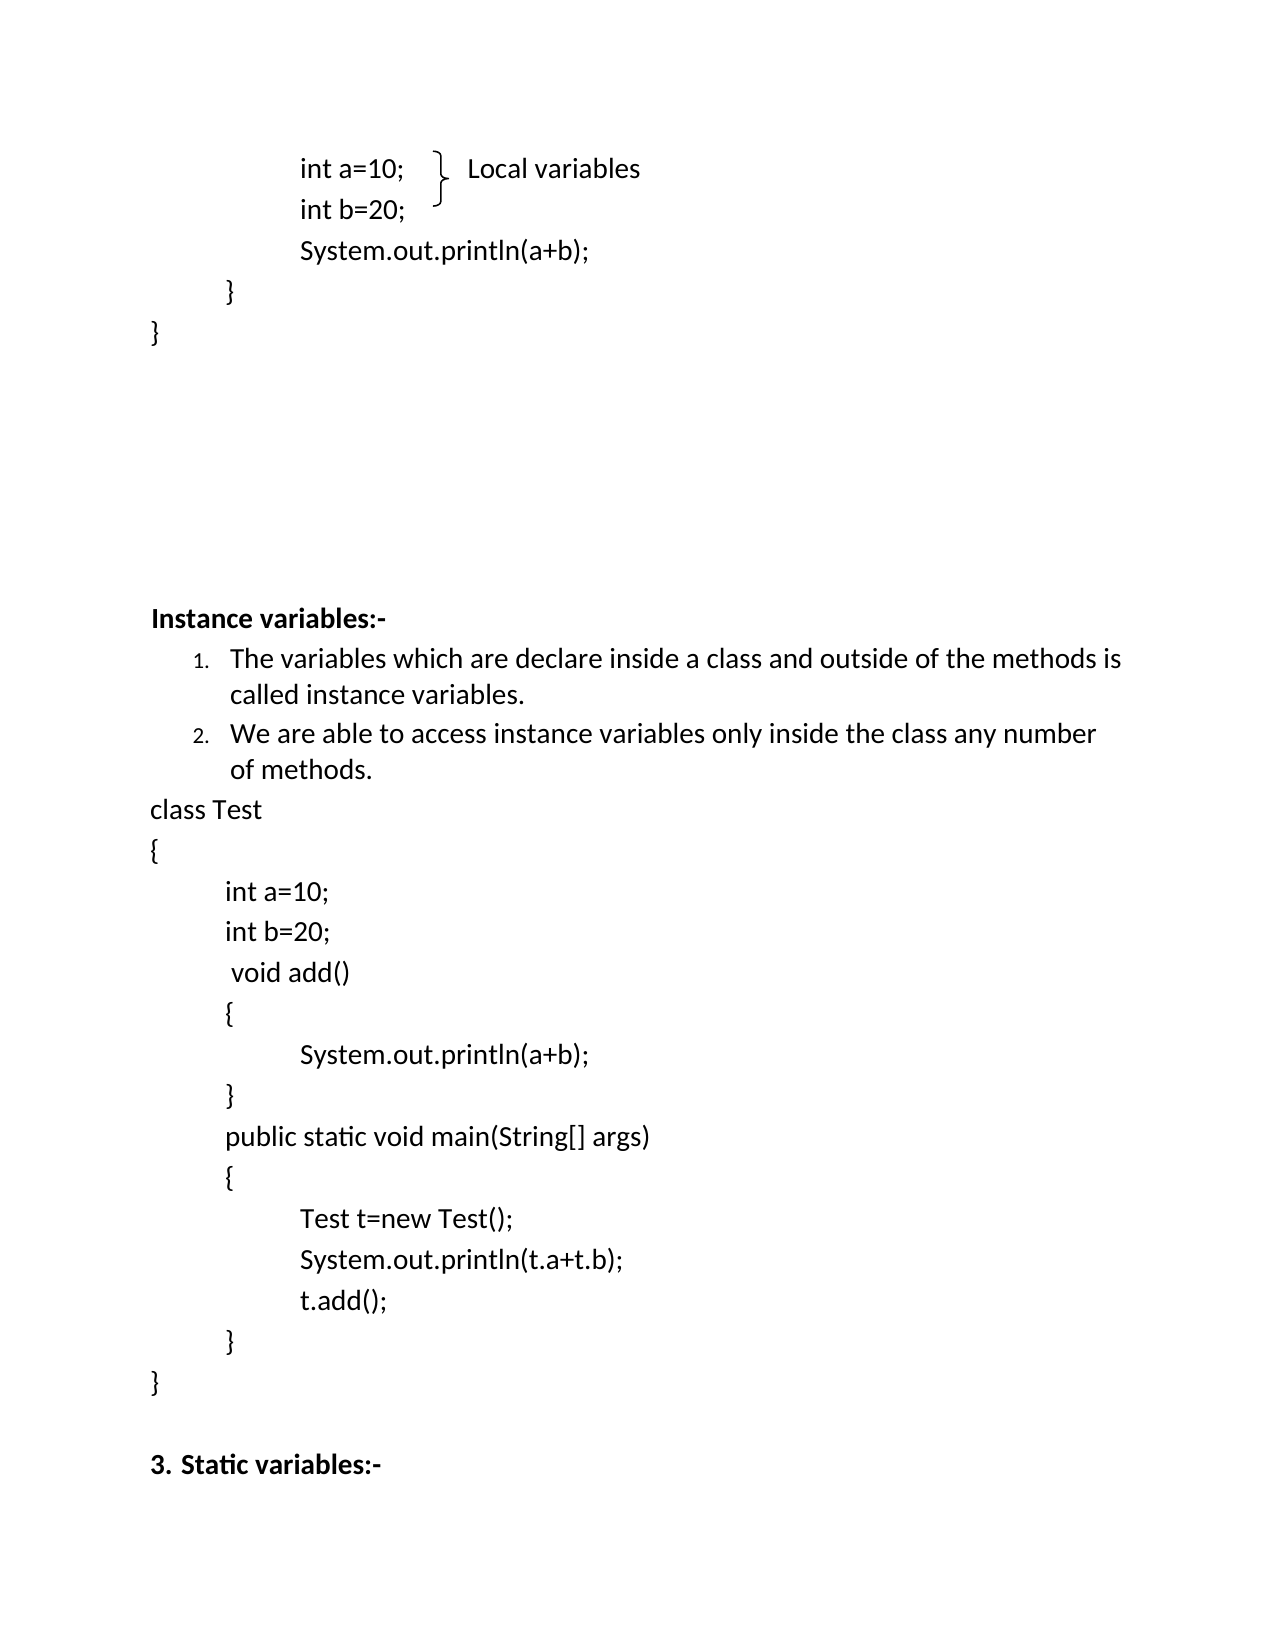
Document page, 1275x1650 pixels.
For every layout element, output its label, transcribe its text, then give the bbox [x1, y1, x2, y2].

text System.out.println(a+b); [150, 1036, 1125, 1072]
text { [150, 1159, 1125, 1195]
text void add() [231, 954, 1125, 990]
text public static void main(String[] args) [150, 1118, 1125, 1154]
text System.out.println(t.a+t.b); [150, 1241, 1125, 1277]
text Test t=new Test(); [150, 1200, 1125, 1236]
text 3. Static variables:- [150, 1446, 1125, 1481]
list The variables which are declare inside a class and outside of the methods is called instance variables. [192, 641, 1123, 712]
text int a=10; Local variables int b=20; [150, 150, 1003, 227]
text } [150, 1077, 1125, 1113]
text } [150, 314, 1125, 349]
text } [150, 273, 1125, 308]
text t.add(); [150, 1282, 1125, 1318]
list We are able to access instance variables only inside the class any number of methods. [192, 716, 1123, 787]
text class Test [150, 791, 1125, 826]
text System.out.println(a+b); [150, 232, 1125, 267]
text } [150, 1323, 1125, 1358]
text { [150, 995, 1125, 1031]
text Instance variables:- [151, 600, 1125, 636]
text { [150, 832, 1125, 867]
text } [150, 1364, 1125, 1399]
text int a=10; int b=20; [150, 873, 778, 949]
